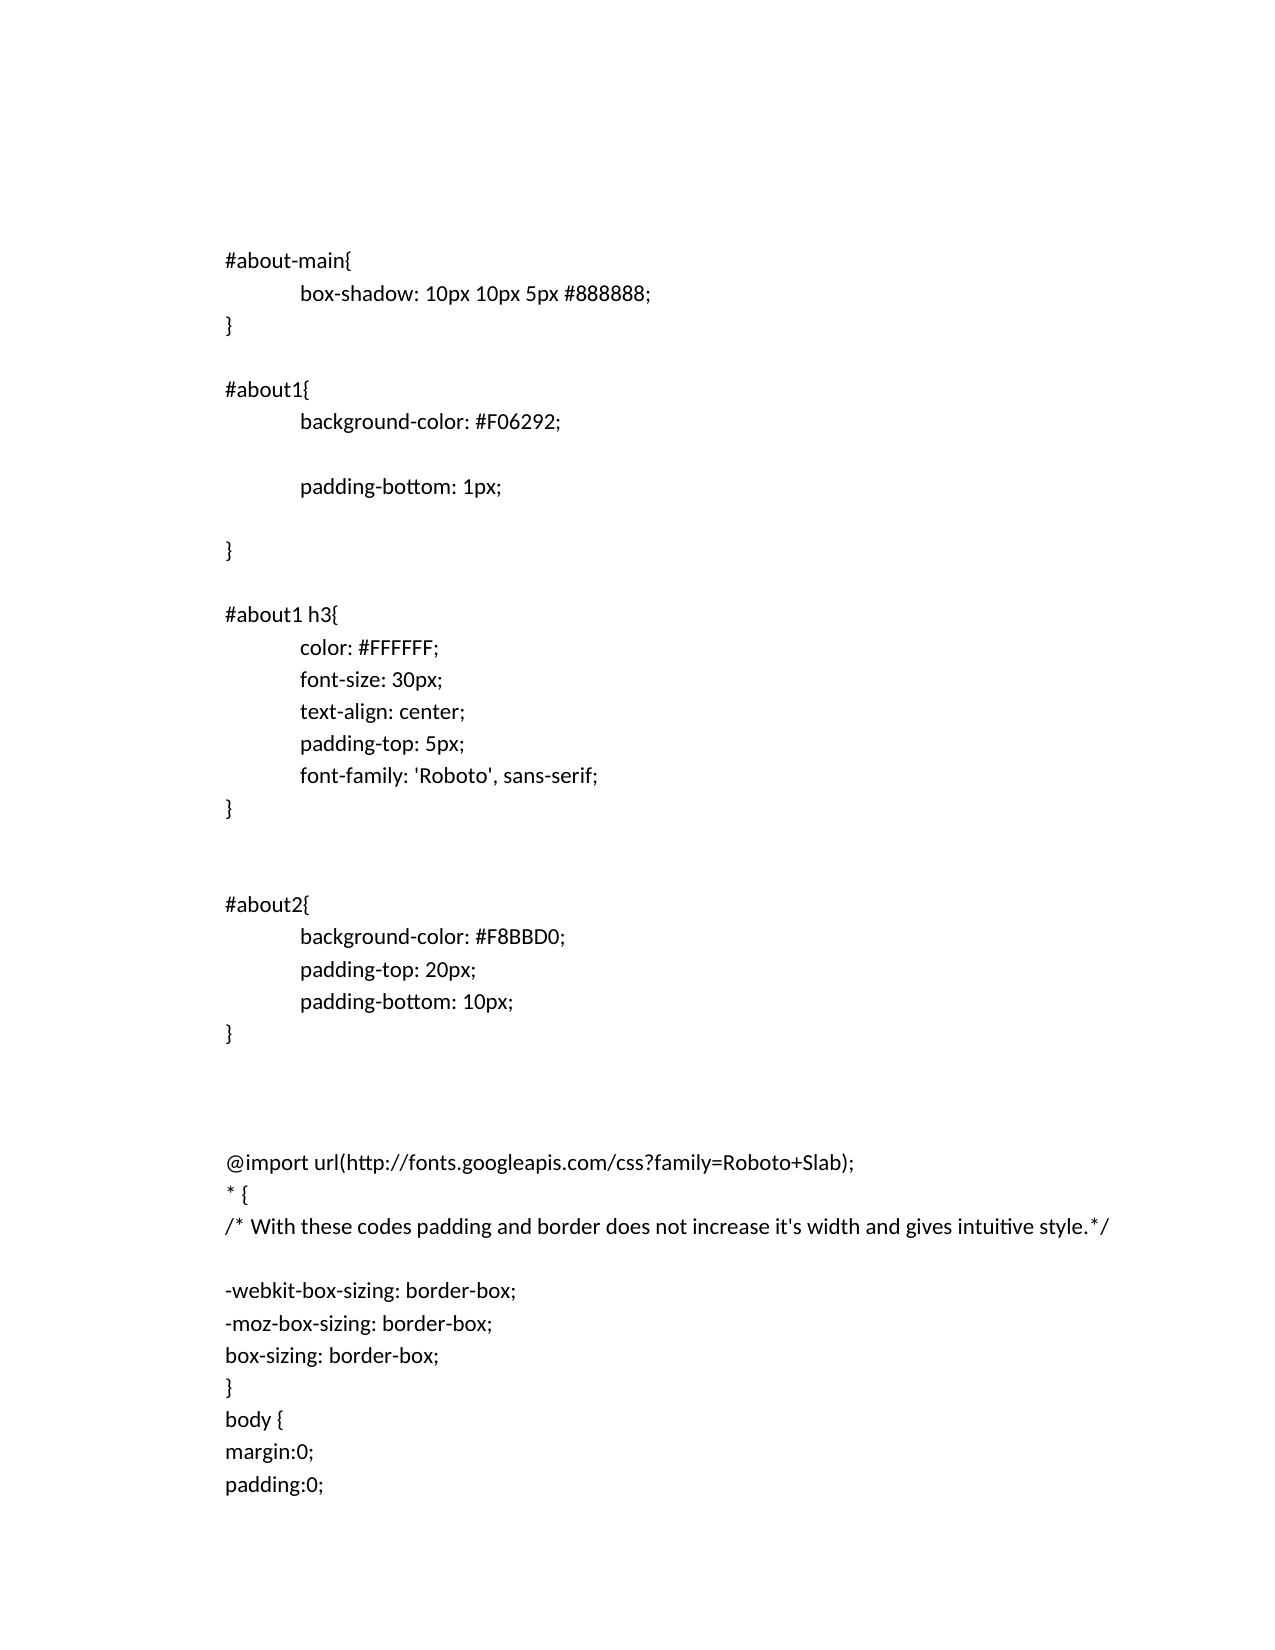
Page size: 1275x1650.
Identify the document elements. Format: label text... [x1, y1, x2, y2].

list } [225, 1019, 1125, 1047]
list #about-main{ [225, 247, 1125, 274]
list @import url(http://fonts.googleapis.com/css?family=Roboto+Slab); [225, 1148, 1125, 1176]
list background-color: #F06292; [225, 407, 1125, 436]
list box-shadow: 10px 10px 5px #888888; [225, 279, 1125, 307]
list padding-top: 20px; [225, 955, 1125, 983]
list font-family: 'Roboto', sans-serif; [225, 762, 1125, 789]
list /* With these codes padding and border does not increase it's width and gives intuitive style.*/ [225, 1212, 1125, 1240]
list padding-bottom: 10px; [225, 987, 1125, 1015]
list -webkit-box-sizing: border-box; [225, 1277, 1125, 1304]
list body { [225, 1405, 1125, 1433]
list #about1 h3{ [225, 601, 1125, 629]
list } [225, 794, 1125, 822]
list * { [225, 1180, 1125, 1208]
list font-size: 30px; [225, 665, 1125, 693]
list } [225, 1373, 1125, 1401]
list box-sizing: border-box; [225, 1341, 1125, 1369]
list background-color: #F8BBD0; [225, 922, 1125, 951]
list -moz-box-sizing: border-box; [225, 1309, 1125, 1337]
list #about2{ [225, 890, 1125, 918]
list padding:0; [225, 1470, 1125, 1498]
list padding-top: 5px; [225, 729, 1125, 757]
list margin:0; [225, 1437, 1125, 1466]
list } [225, 311, 1125, 339]
list color: #FFFFFF; [225, 633, 1125, 661]
list #about1{ [225, 375, 1125, 403]
list text-align: center; [225, 697, 1125, 725]
list padding-bottom: 1px; [225, 472, 1125, 500]
list } [225, 536, 1125, 564]
